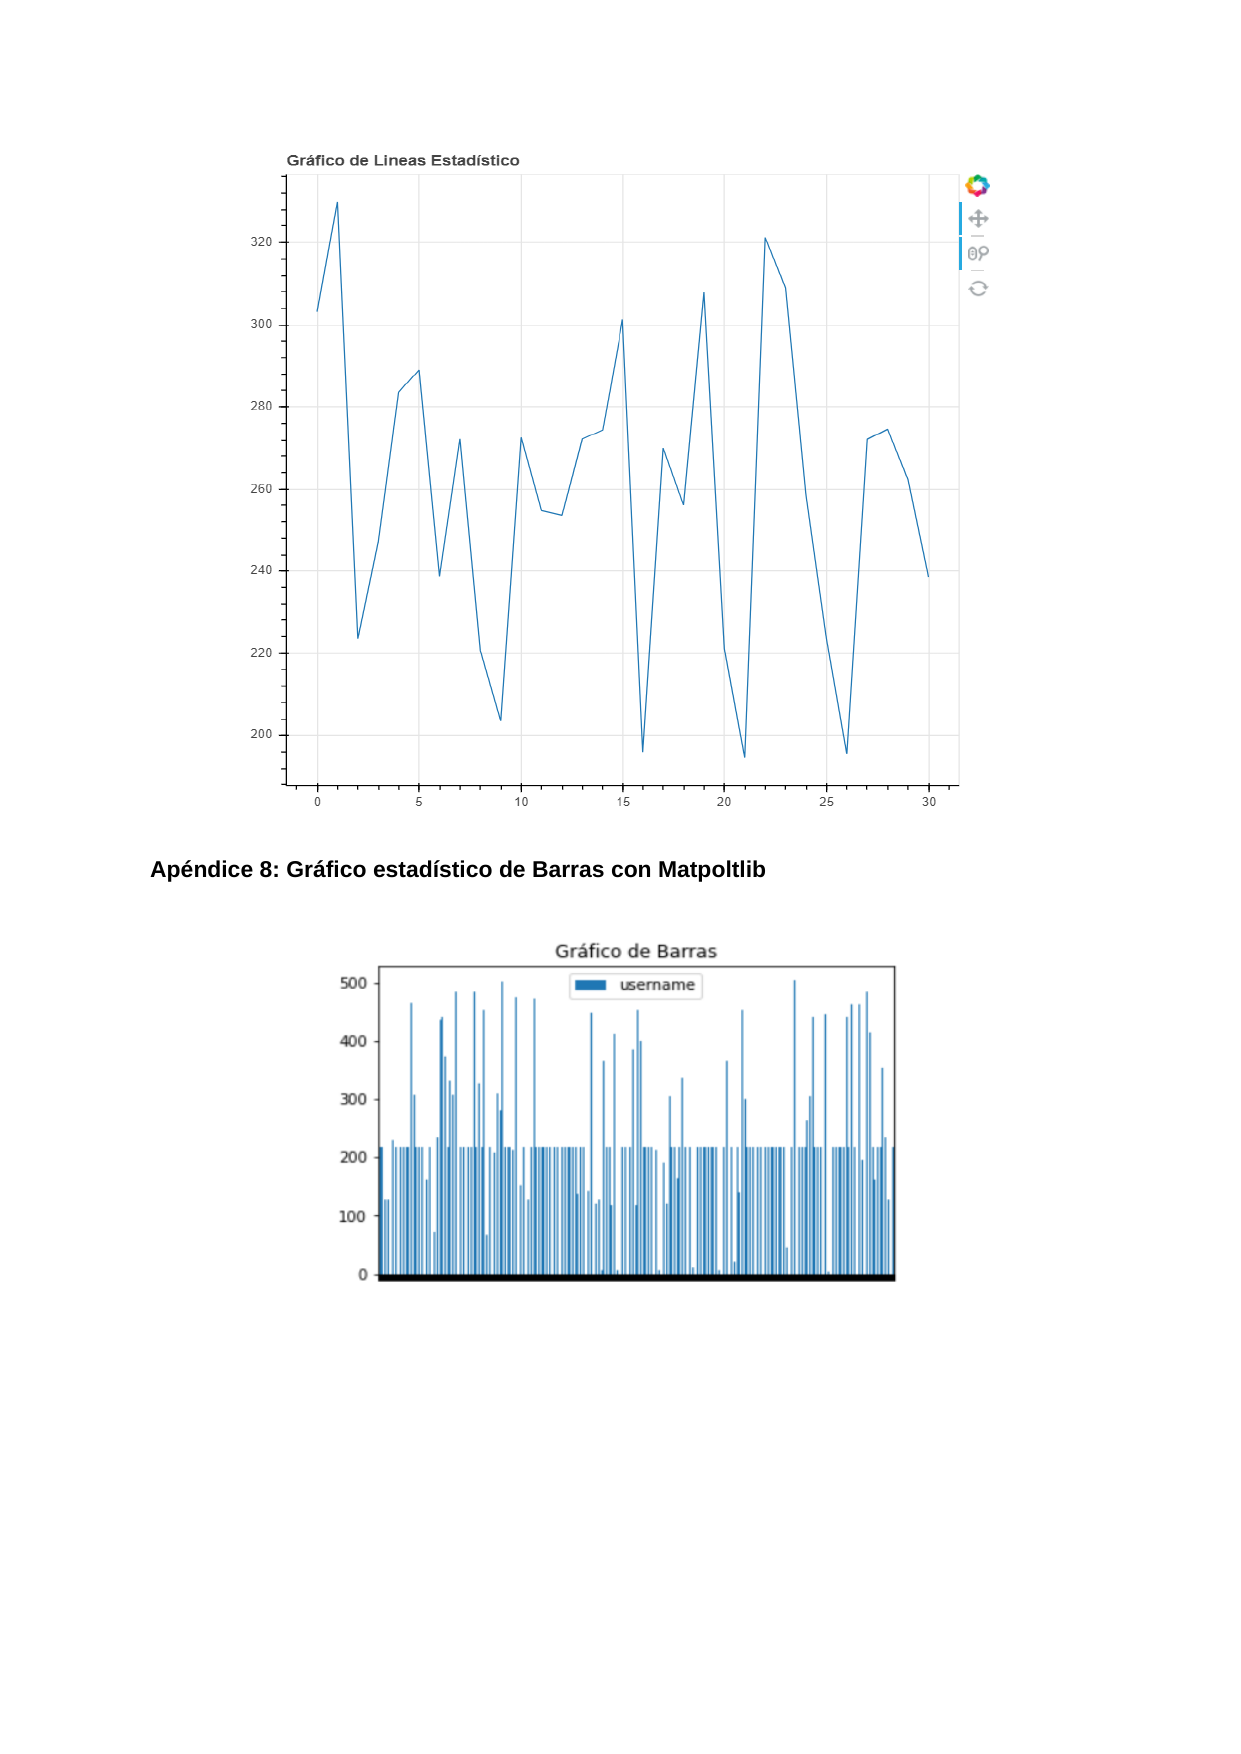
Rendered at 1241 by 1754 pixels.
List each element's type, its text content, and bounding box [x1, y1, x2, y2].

text Apéndice 8: Gráfico estadístico de Barras con Matpoltlib [150, 856, 1090, 882]
picture [331, 929, 910, 1283]
picture [244, 150, 996, 812]
